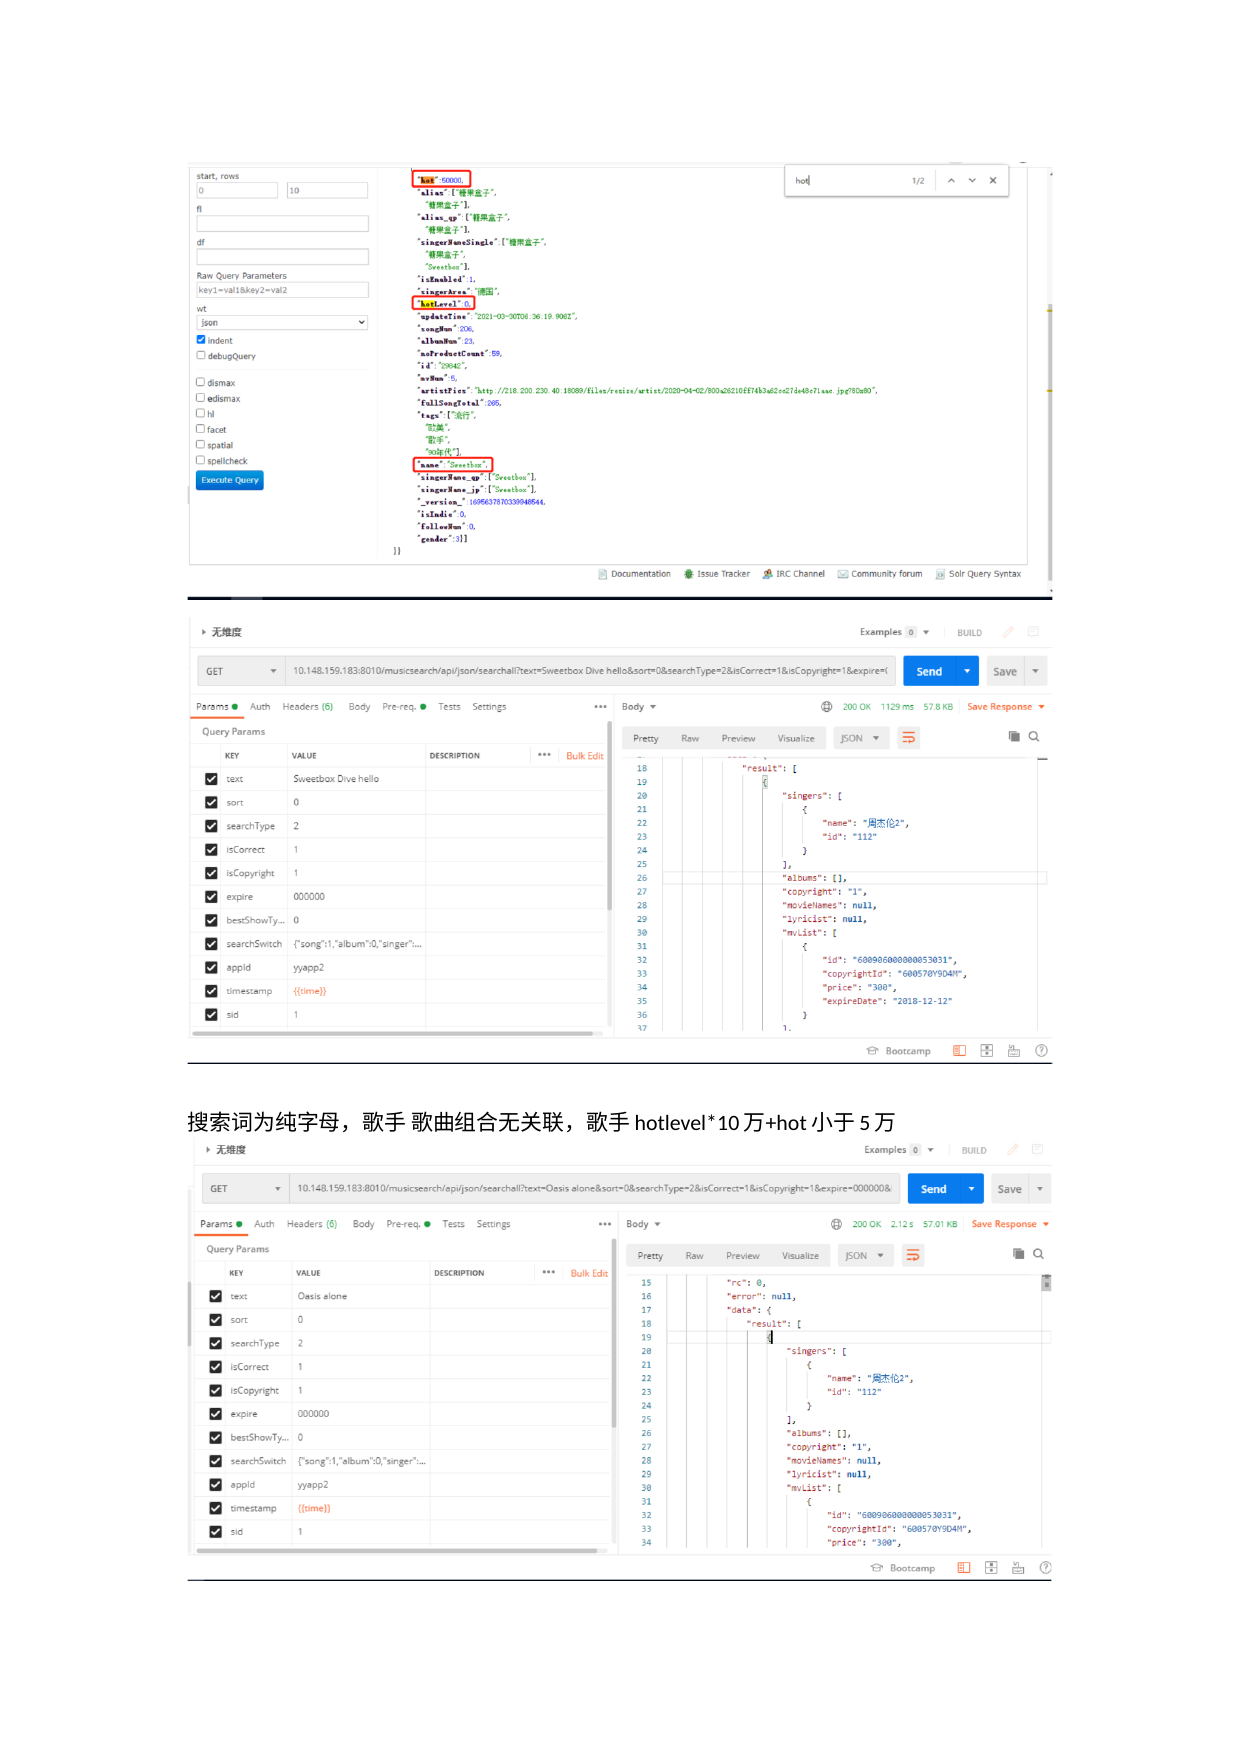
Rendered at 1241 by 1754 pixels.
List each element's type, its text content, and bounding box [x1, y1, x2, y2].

picture [187, 162, 1053, 600]
picture [187, 1137, 1052, 1581]
text 搜索词为纯字母，歌手 歌曲组合无关联，歌手hotlevel*10万+hot小于5万 [187, 1104, 1053, 1137]
picture [187, 617, 1053, 1064]
